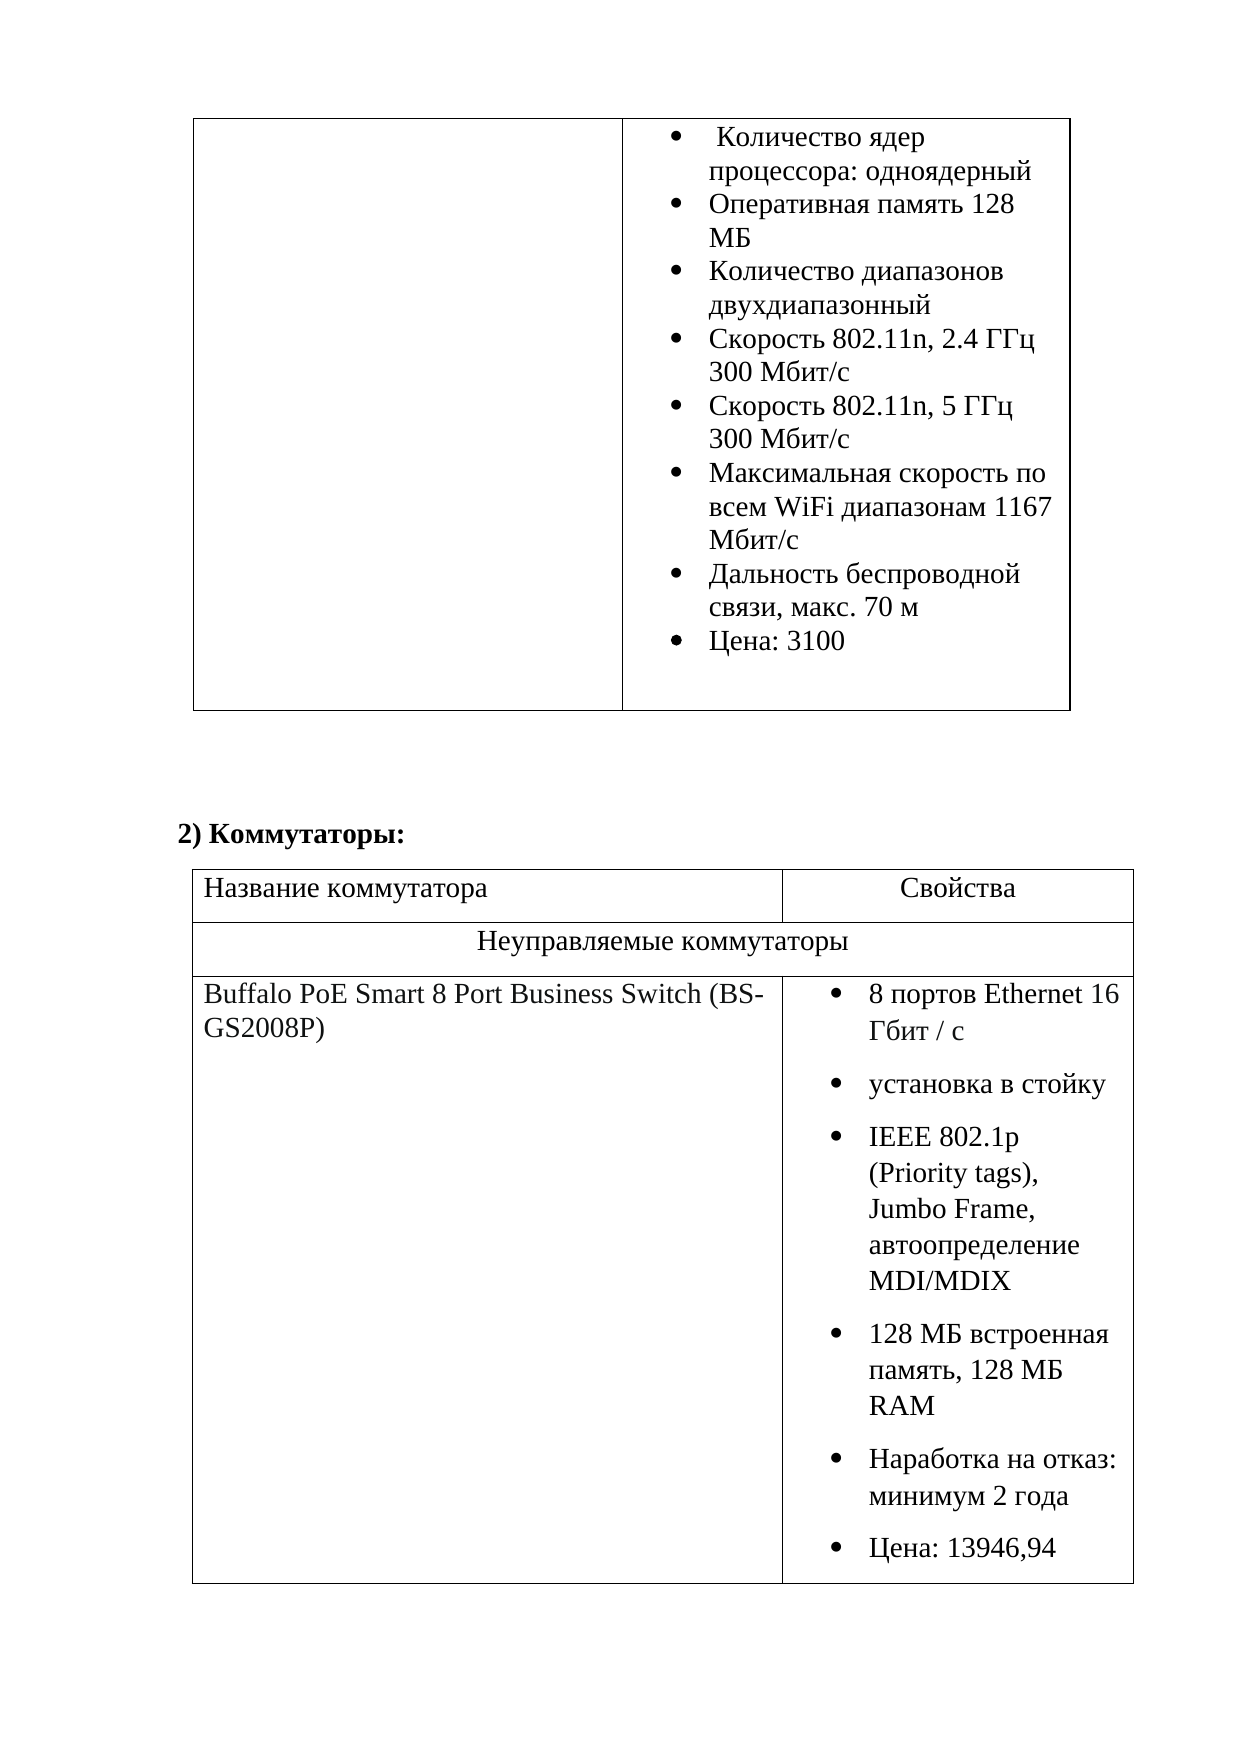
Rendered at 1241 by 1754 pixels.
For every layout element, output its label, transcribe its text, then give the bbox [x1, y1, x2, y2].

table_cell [193, 977, 782, 1583]
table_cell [194, 119, 622, 709]
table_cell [623, 119, 1069, 709]
table_header Название коммутатора [193, 870, 782, 922]
table_cell Неуправляемые коммутаторы [193, 923, 1133, 976]
text 2) Коммутаторы: [177, 816, 1152, 850]
table_header Свойства [783, 870, 1133, 922]
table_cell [783, 977, 1133, 1583]
